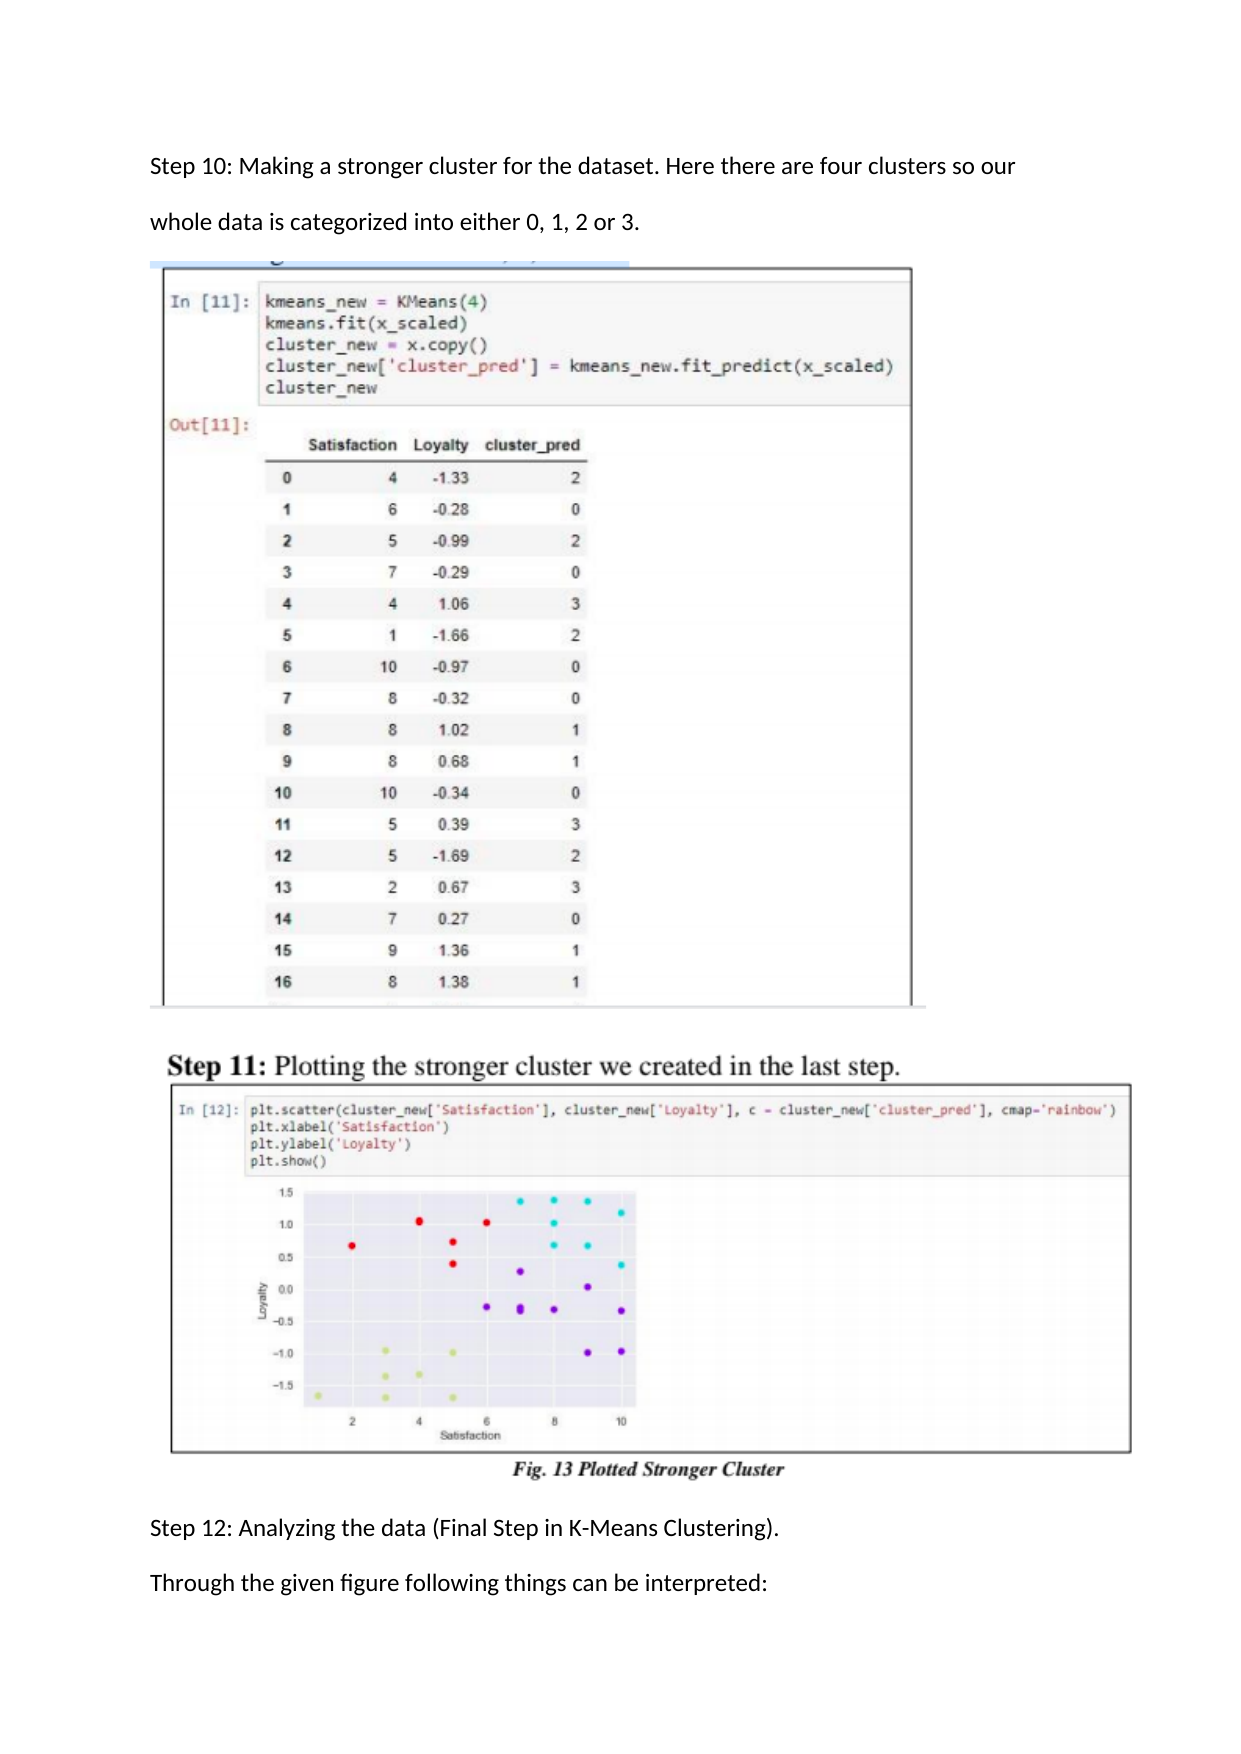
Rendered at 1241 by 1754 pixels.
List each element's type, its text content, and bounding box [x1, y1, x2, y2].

text Step 12: Analyzing the data (Final Step in K-Means Clustering). [150, 1512, 1090, 1542]
text whole data is categorized into either 0, 1, 2 or 3. [150, 206, 1090, 236]
picture [149, 261, 927, 1009]
text Step 10: Making a stronger cluster for the dataset. Here there are four clusters so our [150, 150, 1090, 181]
text Through the given figure following things can be interpreted: [150, 1567, 1090, 1598]
picture [149, 1033, 1157, 1487]
